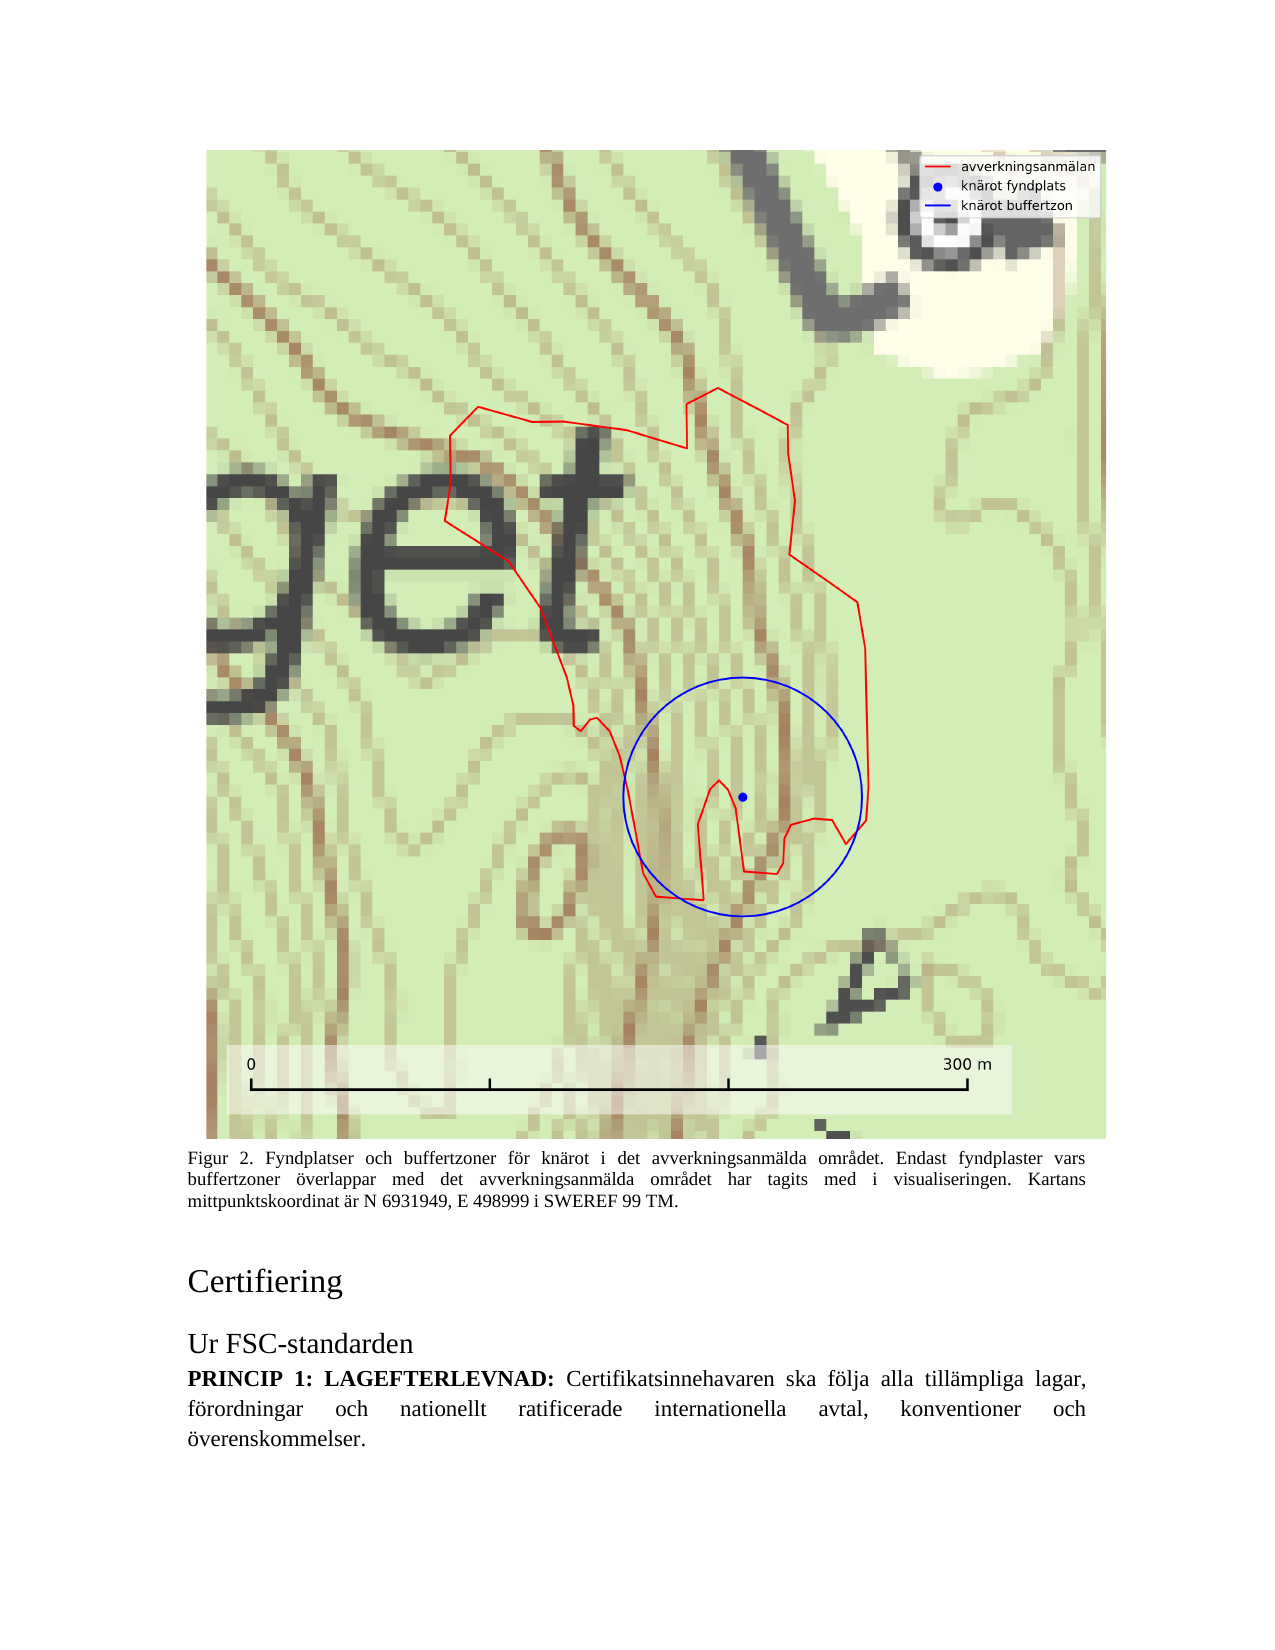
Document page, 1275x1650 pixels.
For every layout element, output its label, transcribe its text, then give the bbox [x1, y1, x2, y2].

subtitle Certifiering [187, 1261, 1087, 1300]
text Figur 2. Fyndplatser och buffertzoner för knärot i det avverkningsanmälda området. Endast fyndplaster vars buffertzoner överlappar med det avverkningsanmälda området har tagits med i visualiseringen. Kartans mittpunktskoordinat är N 6931949, E 498999 i SWEREF 99 TM. [187, 1147, 1087, 1211]
subtitle Ur FSC-standarden [187, 1326, 1087, 1360]
text PRINCIP 1: LAGEFTERLEVNAD: Certifikatsinnehavaren ska följa alla tillämpliga lagar, förordningar och nationellt ratificerade internationella avtal, konventioner och överenskommelser. [187, 1365, 1087, 1452]
picture [206, 150, 1107, 1139]
